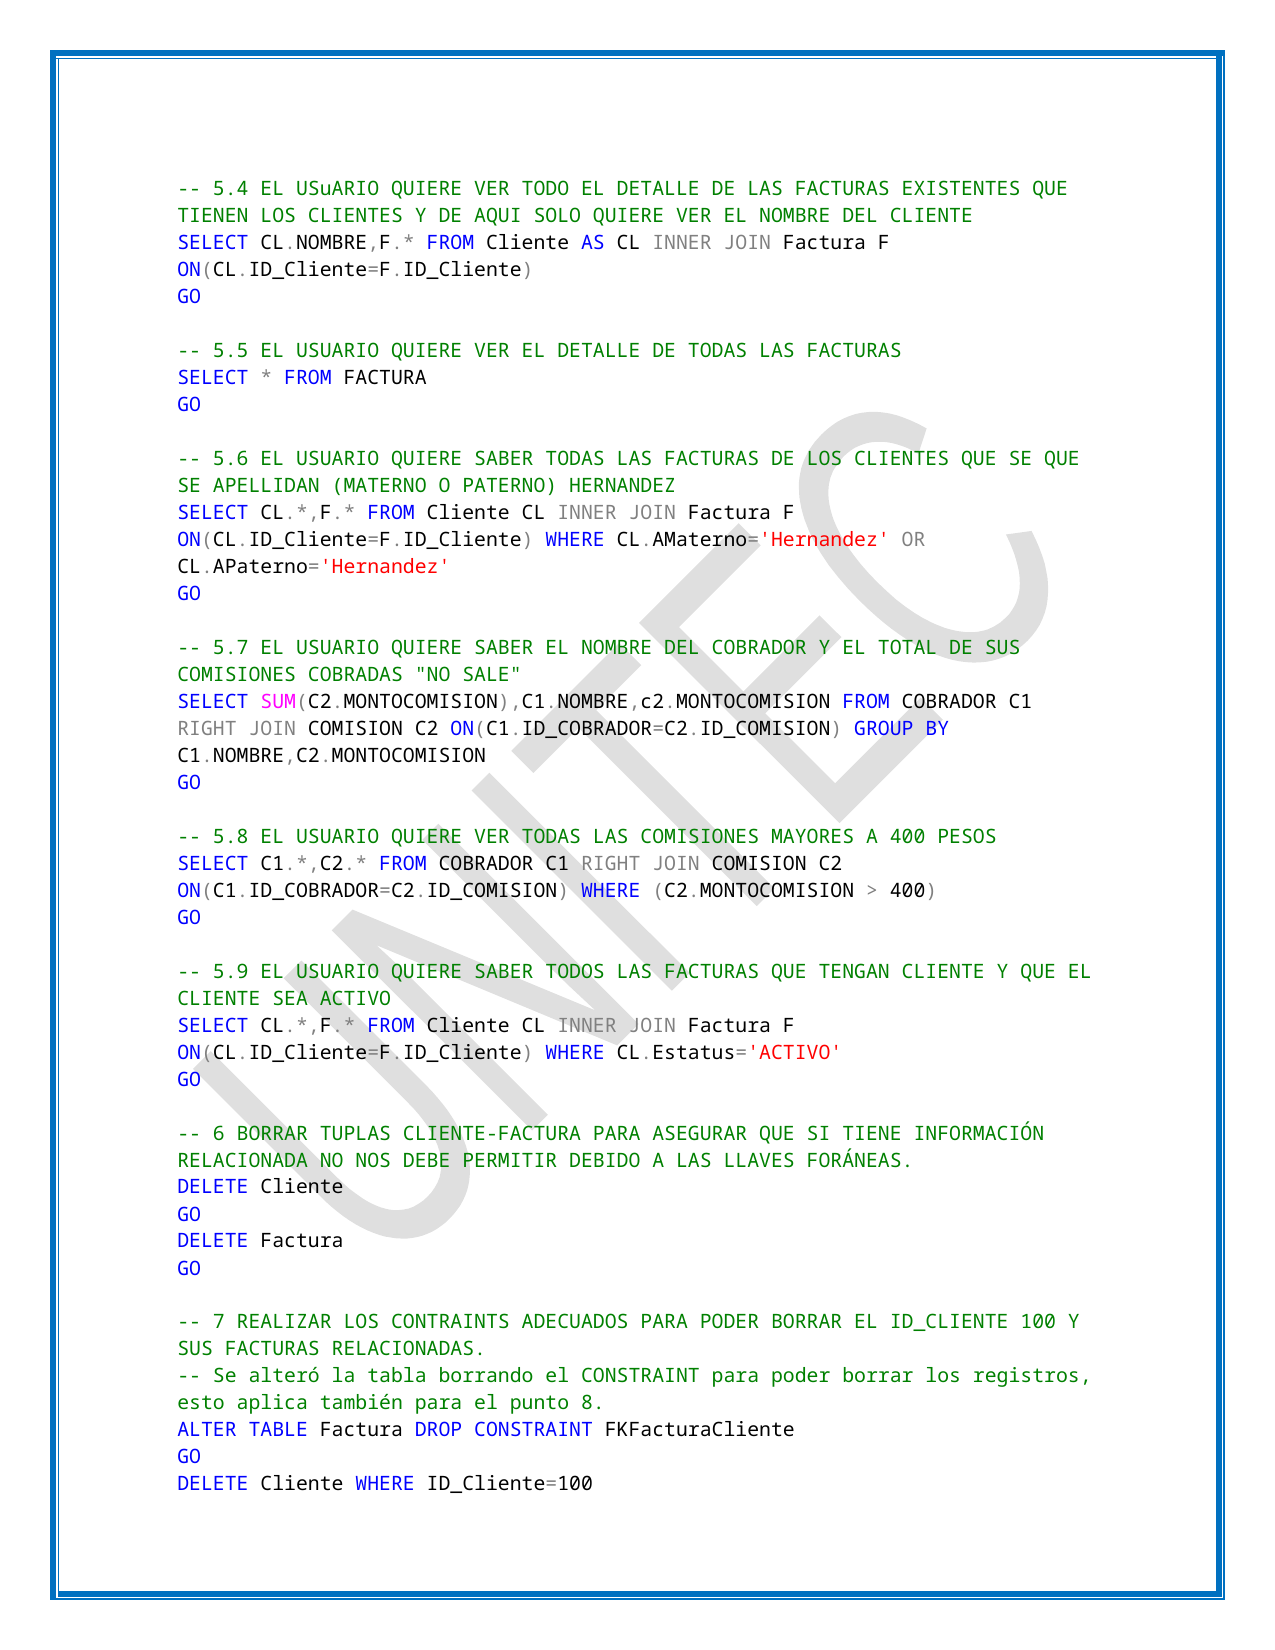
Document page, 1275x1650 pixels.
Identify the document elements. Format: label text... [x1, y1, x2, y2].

text SELECT CL.*,F.* FROM Cliente CL INNER JOIN Factura F ON(CL.ID_Cliente=F.ID_Cliente) WHERE CL.Estatus='ACTIVO' [177, 1011, 1098, 1065]
text GO [177, 1443, 1098, 1469]
text DELETE Cliente [177, 1173, 1098, 1200]
text -- 5.6 EL USUARIO QUIERE SABER TODAS LAS FACTURAS DE LOS CLIENTES QUE SE QUE SE APELLIDAN (MATERNO O PATERNO) HERNANDEZ [177, 444, 1098, 498]
text SELECT SUM(C2.MONTOCOMISION),C1.NOMBRE,c2.MONTOCOMISION FROM COBRADOR C1 RIGHT JOIN COMISION C2 ON(C1.ID_COBRADOR=C2.ID_COMISION) GROUP BY C1.NOMBRE,C2.MONTOCOMISION [177, 687, 1098, 768]
text -- 5.4 EL USuARIO QUIERE VER TODO EL DETALLE DE LAS FACTURAS EXISTENTES QUE TIENEN LOS CLIENTES Y DE AQUI SOLO QUIERE VER EL NOMBRE DEL CLIENTE [177, 174, 1098, 228]
text SELECT C1.*,C2.* FROM COBRADOR C1 RIGHT JOIN COMISION C2 ON(C1.ID_COBRADOR=C2.ID_COMISION) WHERE (C2.MONTOCOMISION > 400) [177, 849, 1098, 903]
text SELECT CL.*,F.* FROM Cliente CL INNER JOIN Factura F ON(CL.ID_Cliente=F.ID_Cliente) WHERE CL.AMaterno='Hernandez' OR CL.APaterno='Hernandez' [177, 498, 1098, 579]
text ALTER TABLE Factura DROP CONSTRAINT FKFacturaCliente [177, 1416, 1098, 1443]
text -- 5.8 EL USUARIO QUIERE VER TODAS LAS COMISIONES MAYORES A 400 PESOS [177, 822, 1098, 849]
text GO [177, 1065, 1098, 1092]
text GO [177, 579, 1098, 606]
text GO [177, 282, 1098, 309]
text GO [177, 1200, 1098, 1227]
text -- 6 BORRAR TUPLAS CLIENTE-FACTURA PARA ASEGURAR QUE SI TIENE INFORMACIÓN RELACIONADA NO NOS DEBE PERMITIR DEBIDO A LAS LLAVES FORÁNEAS. [177, 1119, 1098, 1173]
text -- 5.9 EL USUARIO QUIERE SABER TODOS LAS FACTURAS QUE TENGAN CLIENTE Y QUE EL CLIENTE SEA ACTIVO [177, 957, 1098, 1011]
text GO [177, 390, 1098, 417]
text -- Se alteró la tabla borrando el CONSTRAINT para poder borrar los registros, esto aplica también para el punto 8. [177, 1362, 1098, 1416]
text SELECT * FROM FACTURA [177, 363, 1098, 390]
text -- 5.5 EL USUARIO QUIERE VER EL DETALLE DE TODAS LAS FACTURAS [177, 336, 1098, 363]
text GO [177, 903, 1098, 930]
text SELECT CL.NOMBRE,F.* FROM Cliente AS CL INNER JOIN Factura F ON(CL.ID_Cliente=F.ID_Cliente) [177, 228, 1098, 282]
text GO [177, 1254, 1098, 1281]
text GO [177, 768, 1098, 795]
text -- 5.7 EL USUARIO QUIERE SABER EL NOMBRE DEL COBRADOR Y EL TOTAL DE SUS COMISIONES COBRADAS "NO SALE" [177, 633, 1098, 687]
text DELETE Factura [177, 1227, 1098, 1254]
text -- 7 REALIZAR LOS CONTRAINTS ADECUADOS PARA PODER BORRAR EL ID_CLIENTE 100 Y SUS FACTURAS RELACIONADAS. [177, 1308, 1098, 1362]
text DELETE Cliente WHERE ID_Cliente=100 [177, 1469, 1098, 1497]
